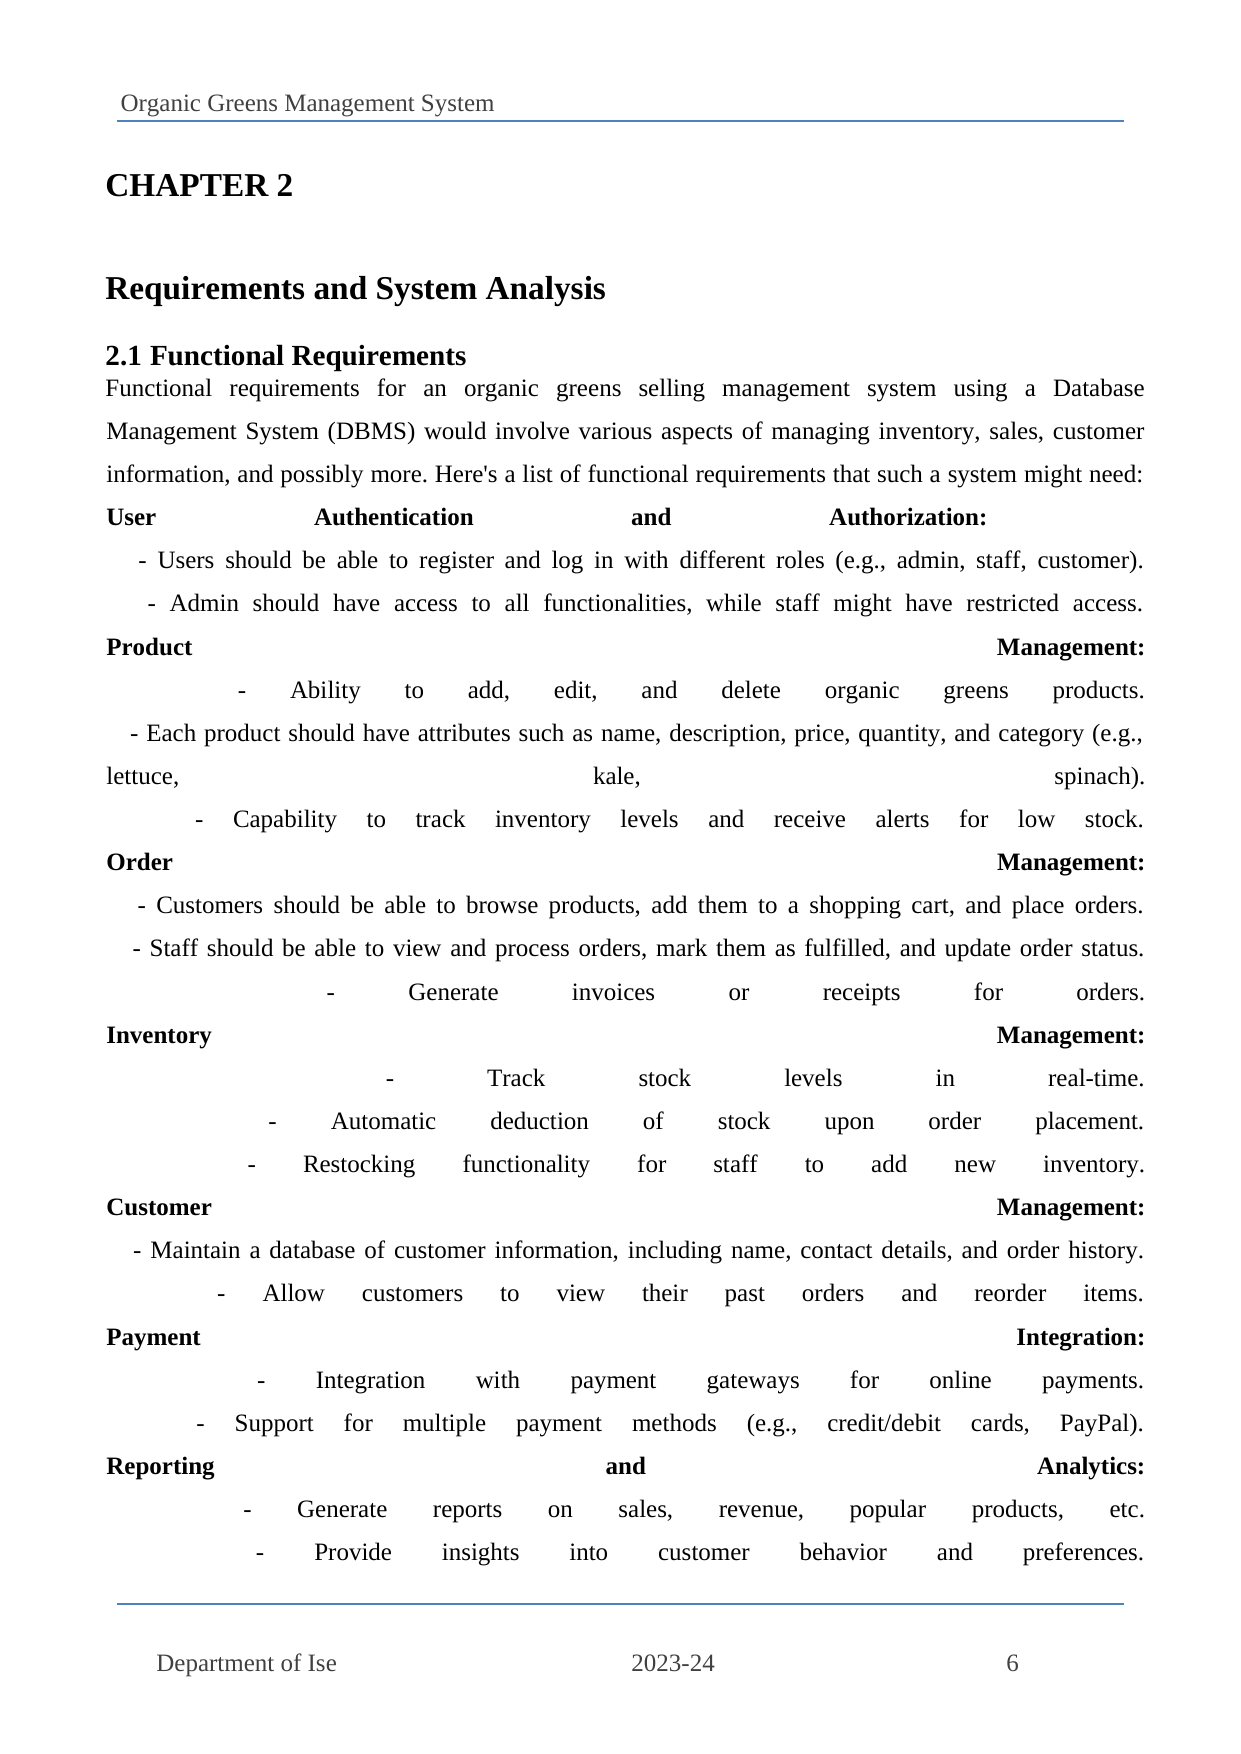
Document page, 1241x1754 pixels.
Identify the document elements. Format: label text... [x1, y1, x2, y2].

text Requirements and System Analysis [105, 268, 1147, 307]
subtitle 2.1 Functional Requirements [105, 338, 1147, 371]
text CHAPTER 2 [105, 166, 1147, 204]
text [105, 373, 1145, 1566]
